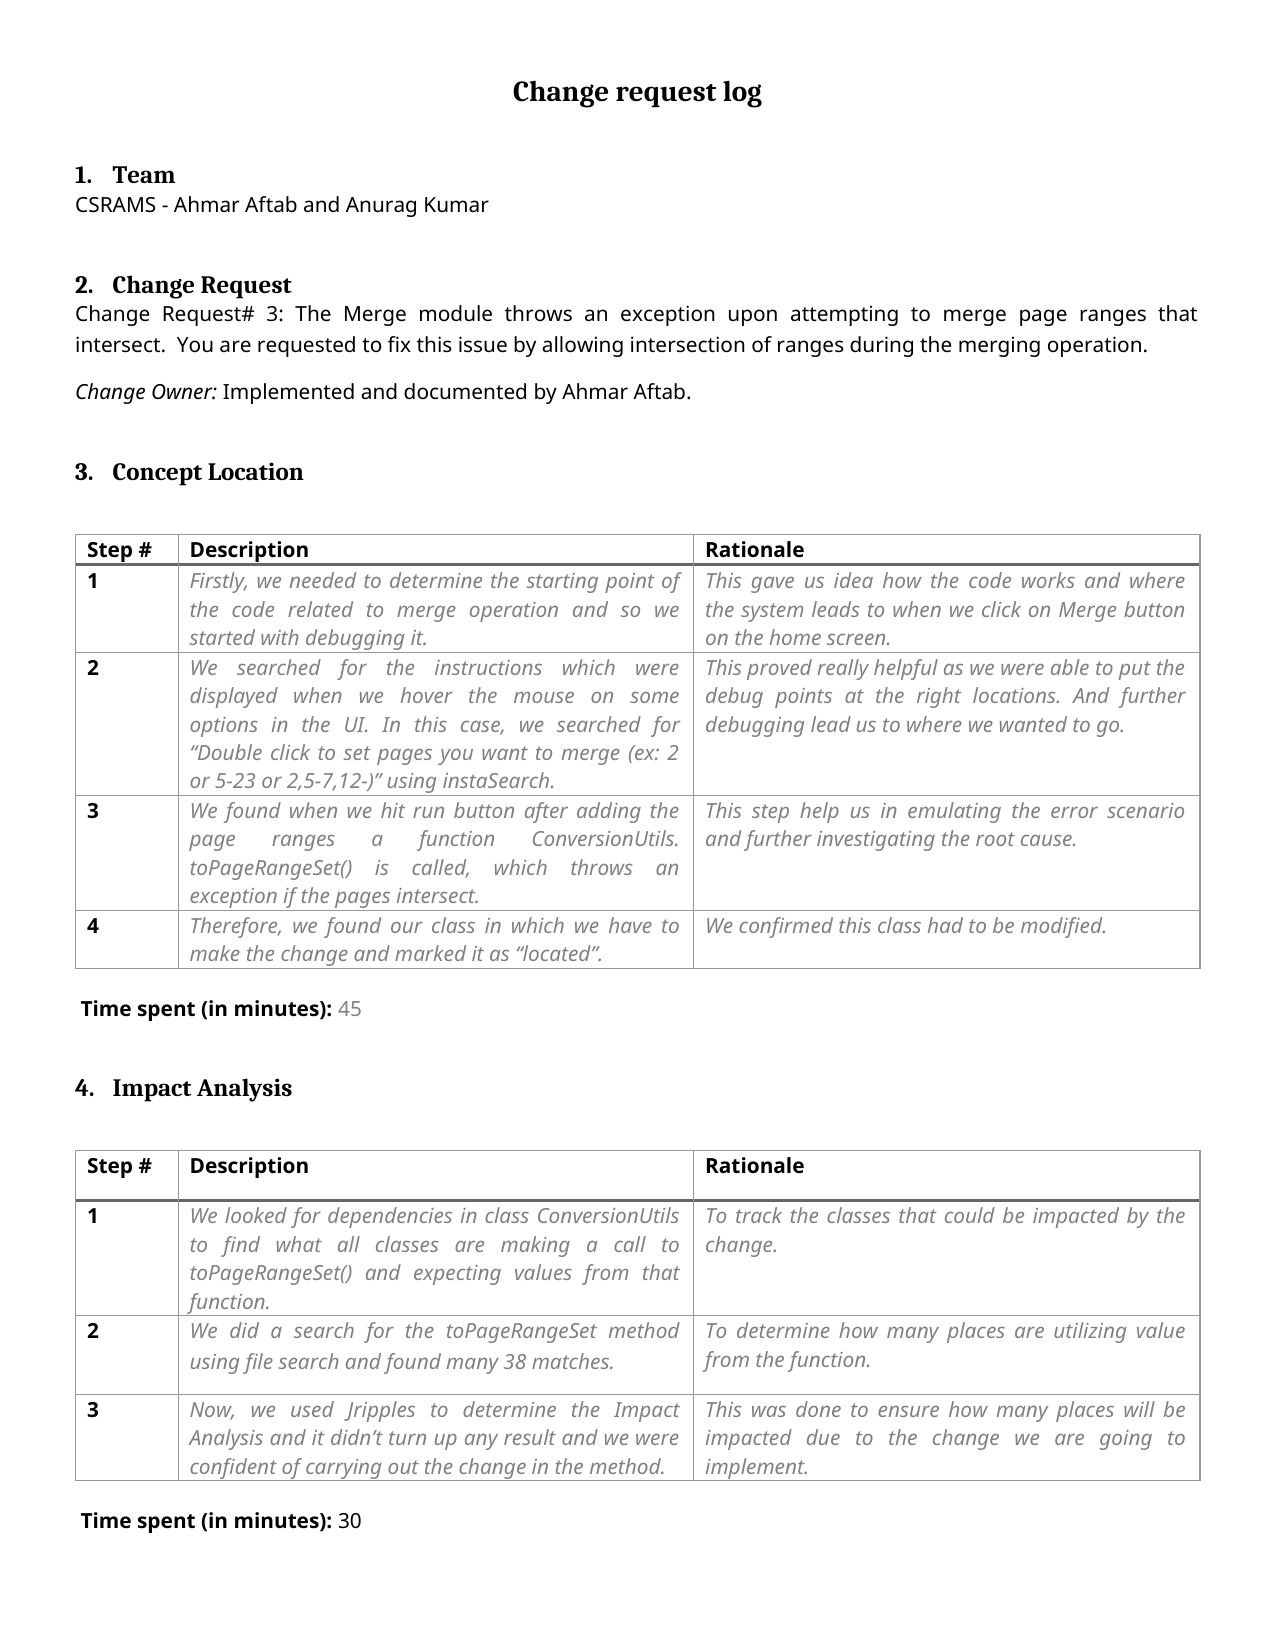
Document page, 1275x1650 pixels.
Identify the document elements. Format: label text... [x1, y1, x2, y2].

table_cell We searched for the instructions which were displayed when we hover the mouse on some options in the UI. In this case, we searched for “Double click to set pages you want to merge (ex: 2 or 5-23 or 2,5-7,12-)” using instaSearch. [179, 653, 693, 795]
table_header Rationale [694, 535, 1199, 563]
table_cell 4 [76, 911, 178, 968]
table_cell This step help us in emulating the error scenario and further investigating the root cause. [694, 796, 1199, 910]
text Change Request# 3: The Merge module throws an exception upon attempting to merge page ranges that intersect. You are requested to fix this issue by allowing intersection of ranges during the merging operation. [75, 299, 1200, 358]
subtitle Concept Location [75, 458, 1200, 487]
table_cell This was done to ensure how many places will be impacted due to the change we are going to implement. [694, 1395, 1199, 1480]
subtitle Change Request [75, 271, 1200, 299]
table_cell We found when we hit run button after adding the page ranges a function ConversionUtils. toPageRangeSet() is called, which throws an exception if the pages intersect. [179, 796, 693, 910]
table_cell Now, we used Jripples to determine the Impact Analysis and it didn’t turn up any result and we were confident of carrying out the change in the method. [179, 1395, 693, 1480]
table_header Rationale [694, 1151, 1199, 1198]
table_cell We did a search for the toPageRangeSet method using file search and found many 38 matches. [179, 1316, 693, 1394]
table_cell 3 [76, 796, 178, 910]
title Change request log [75, 75, 1200, 108]
table_header Description [179, 1151, 693, 1198]
table_cell 1 [76, 566, 178, 652]
text Time spent (in minutes): 30 [75, 1506, 1200, 1535]
table_cell Therefore, we found our class in which we have to make the change and marked it as “located”. [179, 911, 693, 968]
table_cell 2 [76, 653, 178, 795]
table_cell To determine how many places are utilizing value from the function. [694, 1316, 1199, 1394]
table_header Step # [76, 535, 178, 563]
text Time spent (in minutes): 45 [75, 994, 1200, 1022]
table_cell 1 [76, 1202, 178, 1315]
table_cell 3 [76, 1395, 178, 1480]
subtitle Team [75, 161, 1200, 190]
table_cell To track the classes that could be impacted by the change. [694, 1202, 1199, 1315]
table_cell This proved really helpful as we were able to put the debug points at the right locations. And further debugging lead us to where we wanted to go. [694, 653, 1199, 795]
text CSRAMS - Ahmar Aftab and Anurag Kumar [75, 190, 1200, 218]
table_cell Firstly, we needed to determine the starting point of the code related to merge operation and so we started with debugging it. [179, 566, 693, 652]
text Change Owner: Implemented and documented by Ahmar Aftab. [75, 377, 1200, 406]
table_cell This gave us idea how the code works and where the system leads to when we click on Merge button on the home screen. [694, 566, 1199, 652]
table_header Description [179, 535, 693, 563]
table_cell 2 [76, 1316, 178, 1394]
table_cell We confirmed this class had to be modified. [694, 911, 1199, 968]
table_header Step # [76, 1151, 178, 1198]
subtitle Impact Analysis [75, 1074, 1200, 1103]
table_cell We looked for dependencies in class ConversionUtils to find what all classes are making a call to toPageRangeSet() and expecting values from that function. [179, 1202, 693, 1315]
